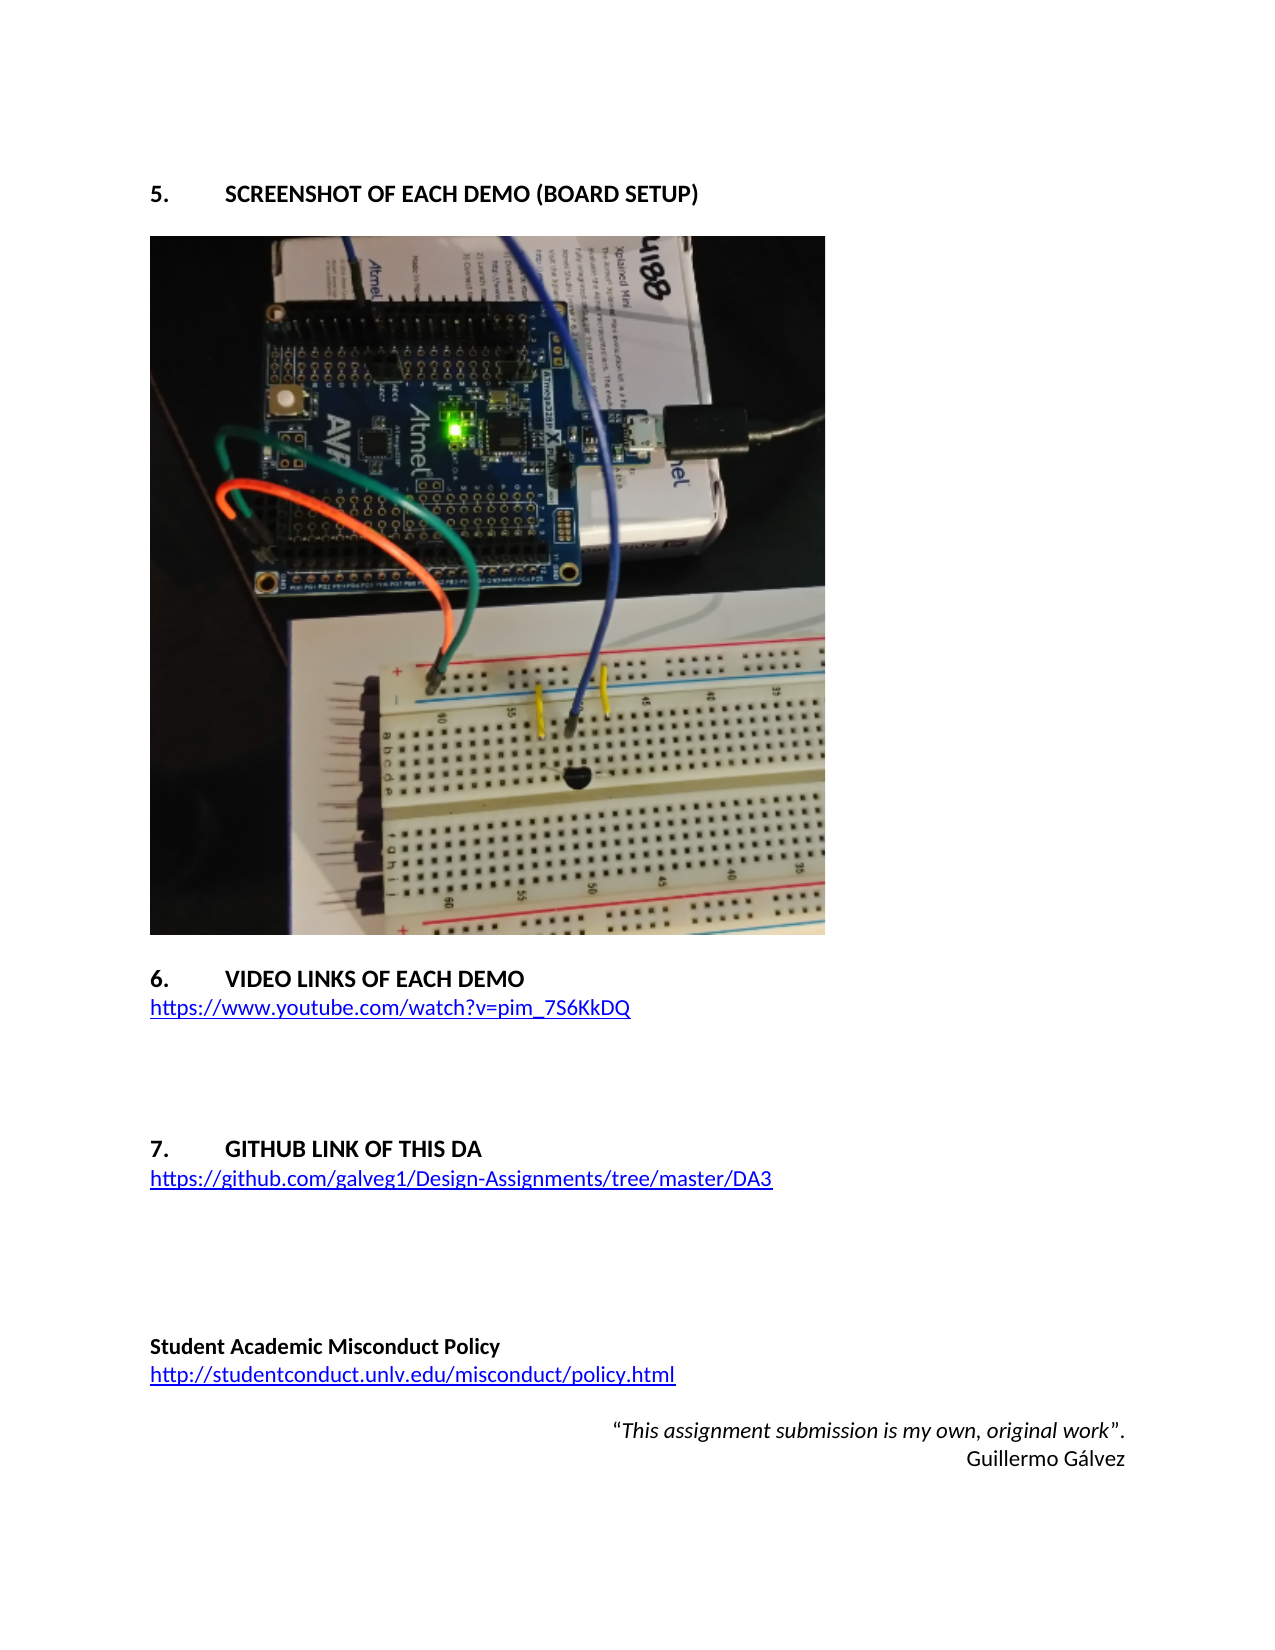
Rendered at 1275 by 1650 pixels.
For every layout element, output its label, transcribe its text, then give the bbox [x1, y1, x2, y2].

list VIDEO LINKS OF EACH DEMO [150, 963, 1125, 993]
text http://studentconduct.unlv.edu/misconduct/policy.html [150, 1360, 1125, 1388]
text https://github.com/galveg1/Design-Assignments/tree/master/DA3 [150, 1164, 1125, 1192]
list GITHUB LINK OF THIS DA [150, 1134, 1125, 1164]
picture [150, 236, 826, 935]
text https://www.youtube.com/watch?v=pim_7S6KkDQ [150, 993, 1125, 1022]
list SCREENSHOT OF EACH DEMO (BOARD SETUP) [150, 178, 1125, 208]
text “This assignment submission is my own, original work”. [150, 1416, 1125, 1444]
text Guillermo Gálvez [150, 1444, 1125, 1472]
text Student Academic Misconduct Policy [150, 1332, 1125, 1360]
